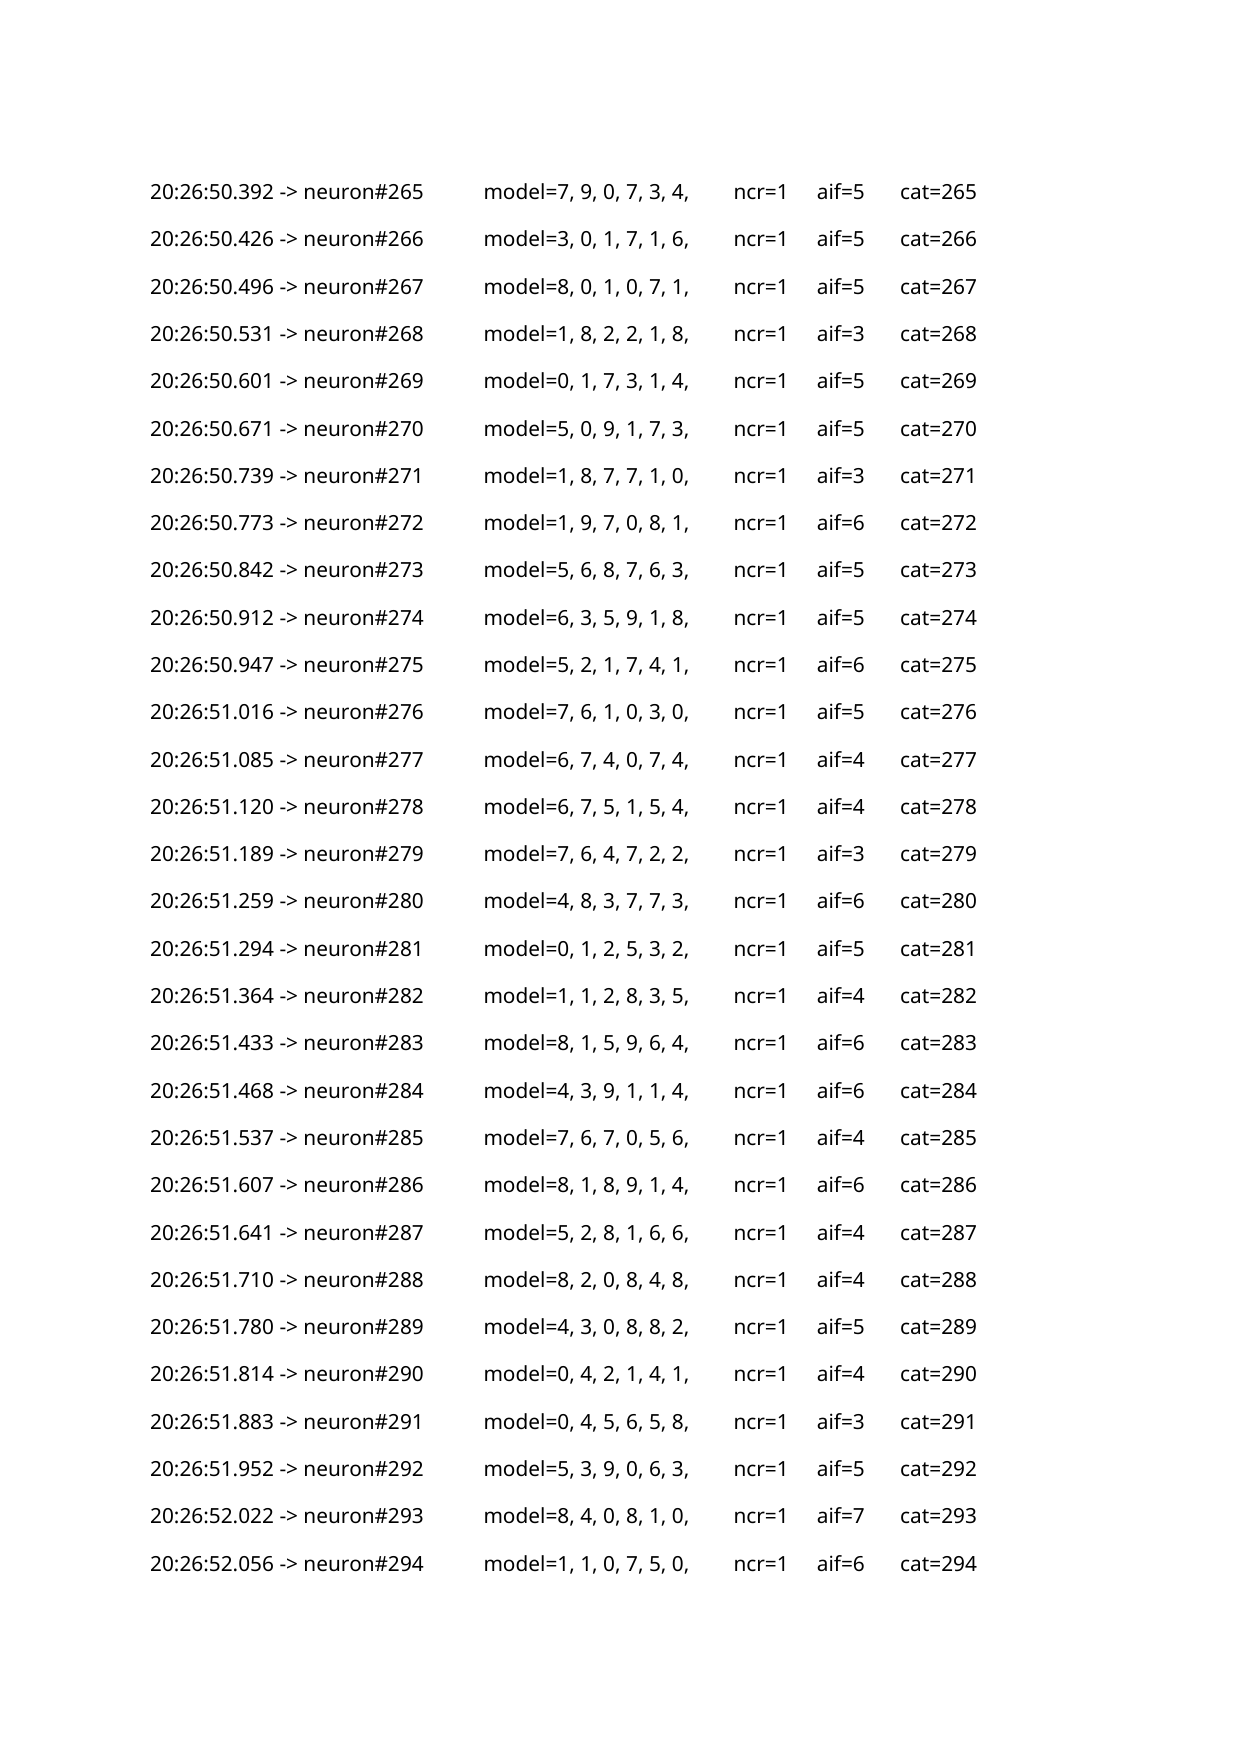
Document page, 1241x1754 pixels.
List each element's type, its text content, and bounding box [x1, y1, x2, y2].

text 20:26:51.952 -> neuron#292 model=5, 3, 9, 0, 6, 3, ncr=1 aif=5 cat=292 [150, 1454, 1090, 1482]
text 20:26:51.710 -> neuron#288 model=8, 2, 0, 8, 4, 8, ncr=1 aif=4 cat=288 [150, 1265, 1090, 1293]
text 20:26:52.022 -> neuron#293 model=8, 4, 0, 8, 1, 0, ncr=1 aif=7 cat=293 [150, 1501, 1090, 1530]
text 20:26:51.883 -> neuron#291 model=0, 4, 5, 6, 5, 8, ncr=1 aif=3 cat=291 [150, 1407, 1090, 1435]
text 20:26:50.496 -> neuron#267 model=8, 0, 1, 0, 7, 1, ncr=1 aif=5 cat=267 [150, 272, 1090, 300]
text 20:26:51.364 -> neuron#282 model=1, 1, 2, 8, 3, 5, ncr=1 aif=4 cat=282 [150, 981, 1090, 1009]
text 20:26:50.426 -> neuron#266 model=3, 0, 1, 7, 1, 6, ncr=1 aif=5 cat=266 [150, 224, 1090, 253]
text 20:26:51.016 -> neuron#276 model=7, 6, 1, 0, 3, 0, ncr=1 aif=5 cat=276 [150, 697, 1090, 726]
text 20:26:50.739 -> neuron#271 model=1, 8, 7, 7, 1, 0, ncr=1 aif=3 cat=271 [150, 461, 1090, 489]
text 20:26:50.531 -> neuron#268 model=1, 8, 2, 2, 1, 8, ncr=1 aif=3 cat=268 [150, 319, 1090, 347]
text 20:26:50.601 -> neuron#269 model=0, 1, 7, 3, 1, 4, ncr=1 aif=5 cat=269 [150, 366, 1090, 395]
text 20:26:51.085 -> neuron#277 model=6, 7, 4, 0, 7, 4, ncr=1 aif=4 cat=277 [150, 745, 1090, 773]
text 20:26:51.189 -> neuron#279 model=7, 6, 4, 7, 2, 2, ncr=1 aif=3 cat=279 [150, 839, 1090, 868]
text 20:26:50.947 -> neuron#275 model=5, 2, 1, 7, 4, 1, ncr=1 aif=6 cat=275 [150, 650, 1090, 678]
text 20:26:51.120 -> neuron#278 model=6, 7, 5, 1, 5, 4, ncr=1 aif=4 cat=278 [150, 792, 1090, 820]
text 20:26:51.641 -> neuron#287 model=5, 2, 8, 1, 6, 6, ncr=1 aif=4 cat=287 [150, 1218, 1090, 1246]
text 20:26:51.259 -> neuron#280 model=4, 8, 3, 7, 7, 3, ncr=1 aif=6 cat=280 [150, 887, 1090, 915]
text 20:26:51.433 -> neuron#283 model=8, 1, 5, 9, 6, 4, ncr=1 aif=6 cat=283 [150, 1028, 1090, 1057]
text 20:26:50.671 -> neuron#270 model=5, 0, 9, 1, 7, 3, ncr=1 aif=5 cat=270 [150, 414, 1090, 442]
text 20:26:51.607 -> neuron#286 model=8, 1, 8, 9, 1, 4, ncr=1 aif=6 cat=286 [150, 1170, 1090, 1199]
text 20:26:51.294 -> neuron#281 model=0, 1, 2, 5, 3, 2, ncr=1 aif=5 cat=281 [150, 934, 1090, 962]
text 20:26:50.842 -> neuron#273 model=5, 6, 8, 7, 6, 3, ncr=1 aif=5 cat=273 [150, 556, 1090, 584]
text 20:26:51.814 -> neuron#290 model=0, 4, 2, 1, 4, 1, ncr=1 aif=4 cat=290 [150, 1359, 1090, 1388]
text 20:26:51.780 -> neuron#289 model=4, 3, 0, 8, 8, 2, ncr=1 aif=5 cat=289 [150, 1312, 1090, 1341]
text 20:26:51.537 -> neuron#285 model=7, 6, 7, 0, 5, 6, ncr=1 aif=4 cat=285 [150, 1123, 1090, 1151]
text 20:26:52.056 -> neuron#294 model=1, 1, 0, 7, 5, 0, ncr=1 aif=6 cat=294 [150, 1549, 1090, 1577]
text 20:26:50.912 -> neuron#274 model=6, 3, 5, 9, 1, 8, ncr=1 aif=5 cat=274 [150, 603, 1090, 631]
text 20:26:50.773 -> neuron#272 model=1, 9, 7, 0, 8, 1, ncr=1 aif=6 cat=272 [150, 508, 1090, 537]
text 20:26:50.392 -> neuron#265 model=7, 9, 0, 7, 3, 4, ncr=1 aif=5 cat=265 [150, 177, 1090, 206]
text 20:26:51.468 -> neuron#284 model=4, 3, 9, 1, 1, 4, ncr=1 aif=6 cat=284 [150, 1076, 1090, 1104]
